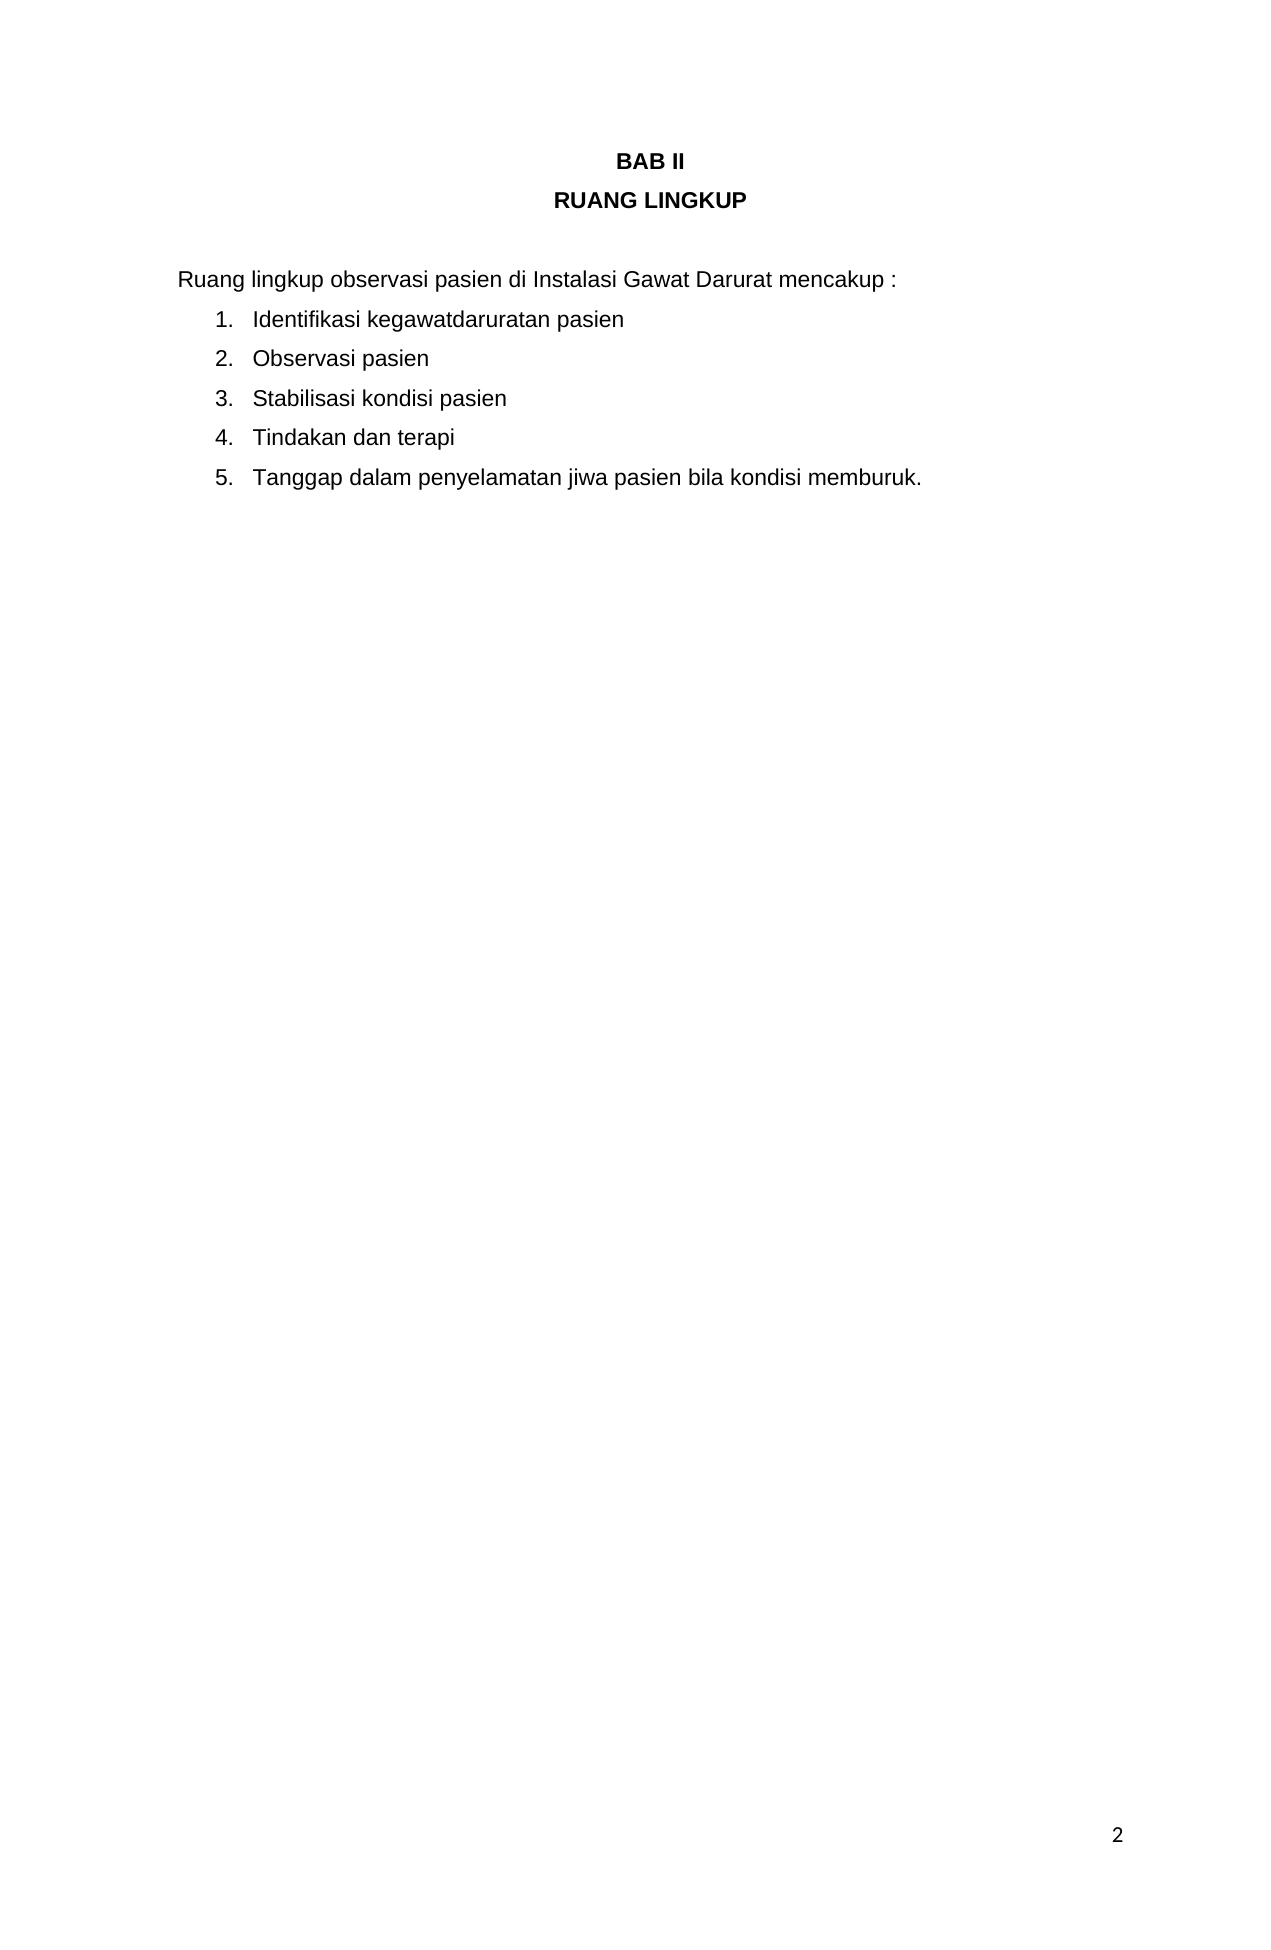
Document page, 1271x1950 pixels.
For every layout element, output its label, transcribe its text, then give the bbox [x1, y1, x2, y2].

text BAB II [177, 148, 1123, 174]
list Tanggap dalam penyelamatan jiwa pasien bila kondisi memburuk. [215, 463, 1123, 490]
list Tindakan dan terapi [215, 424, 1123, 450]
list Observasi pasien [215, 345, 1123, 371]
list Stabilisasi kondisi pasien [215, 384, 1123, 411]
text Ruang lingkup observasi pasien di Instalasi Gawat Darurat mencakup : [177, 266, 1123, 292]
list Identifikasi kegawatdaruratan pasien [215, 306, 1123, 332]
text RUANG LINGKUP [177, 187, 1123, 213]
